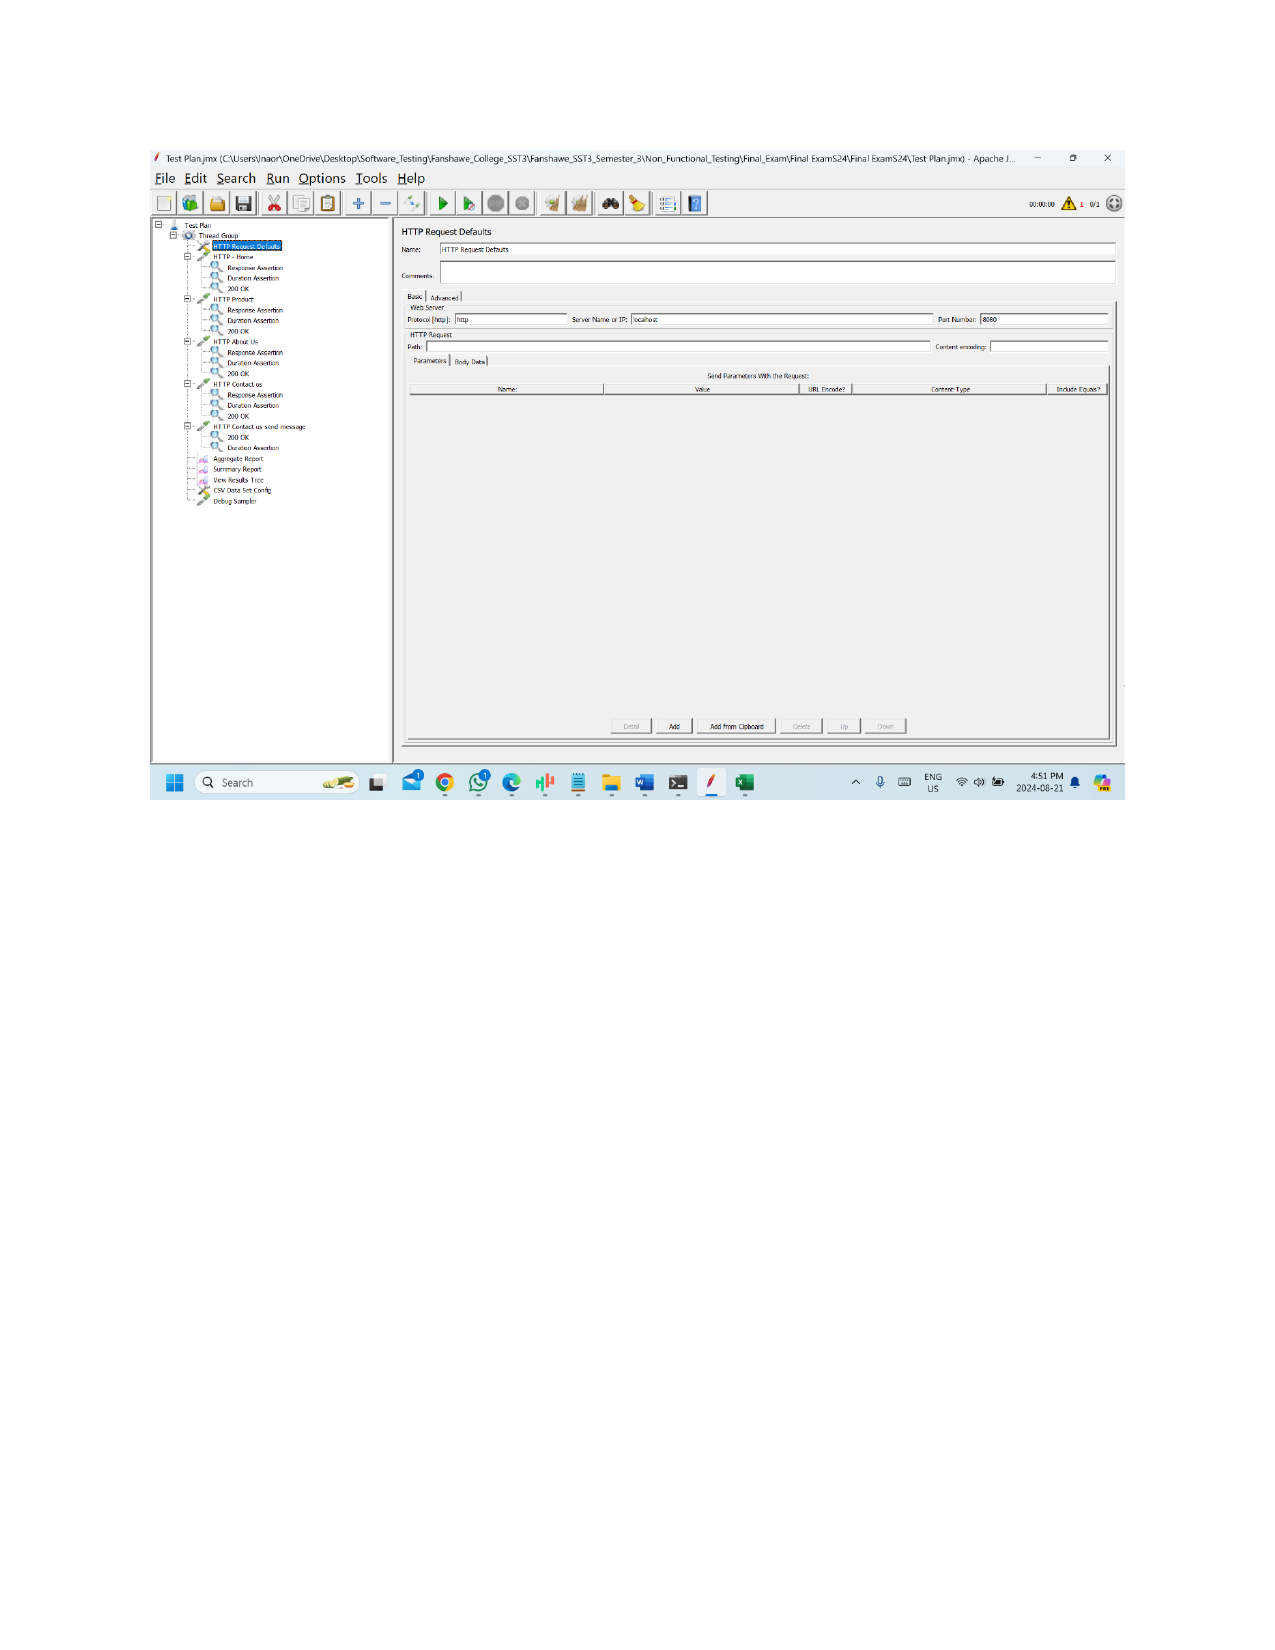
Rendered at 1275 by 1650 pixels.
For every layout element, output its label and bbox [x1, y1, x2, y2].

picture [150, 150, 1125, 800]
